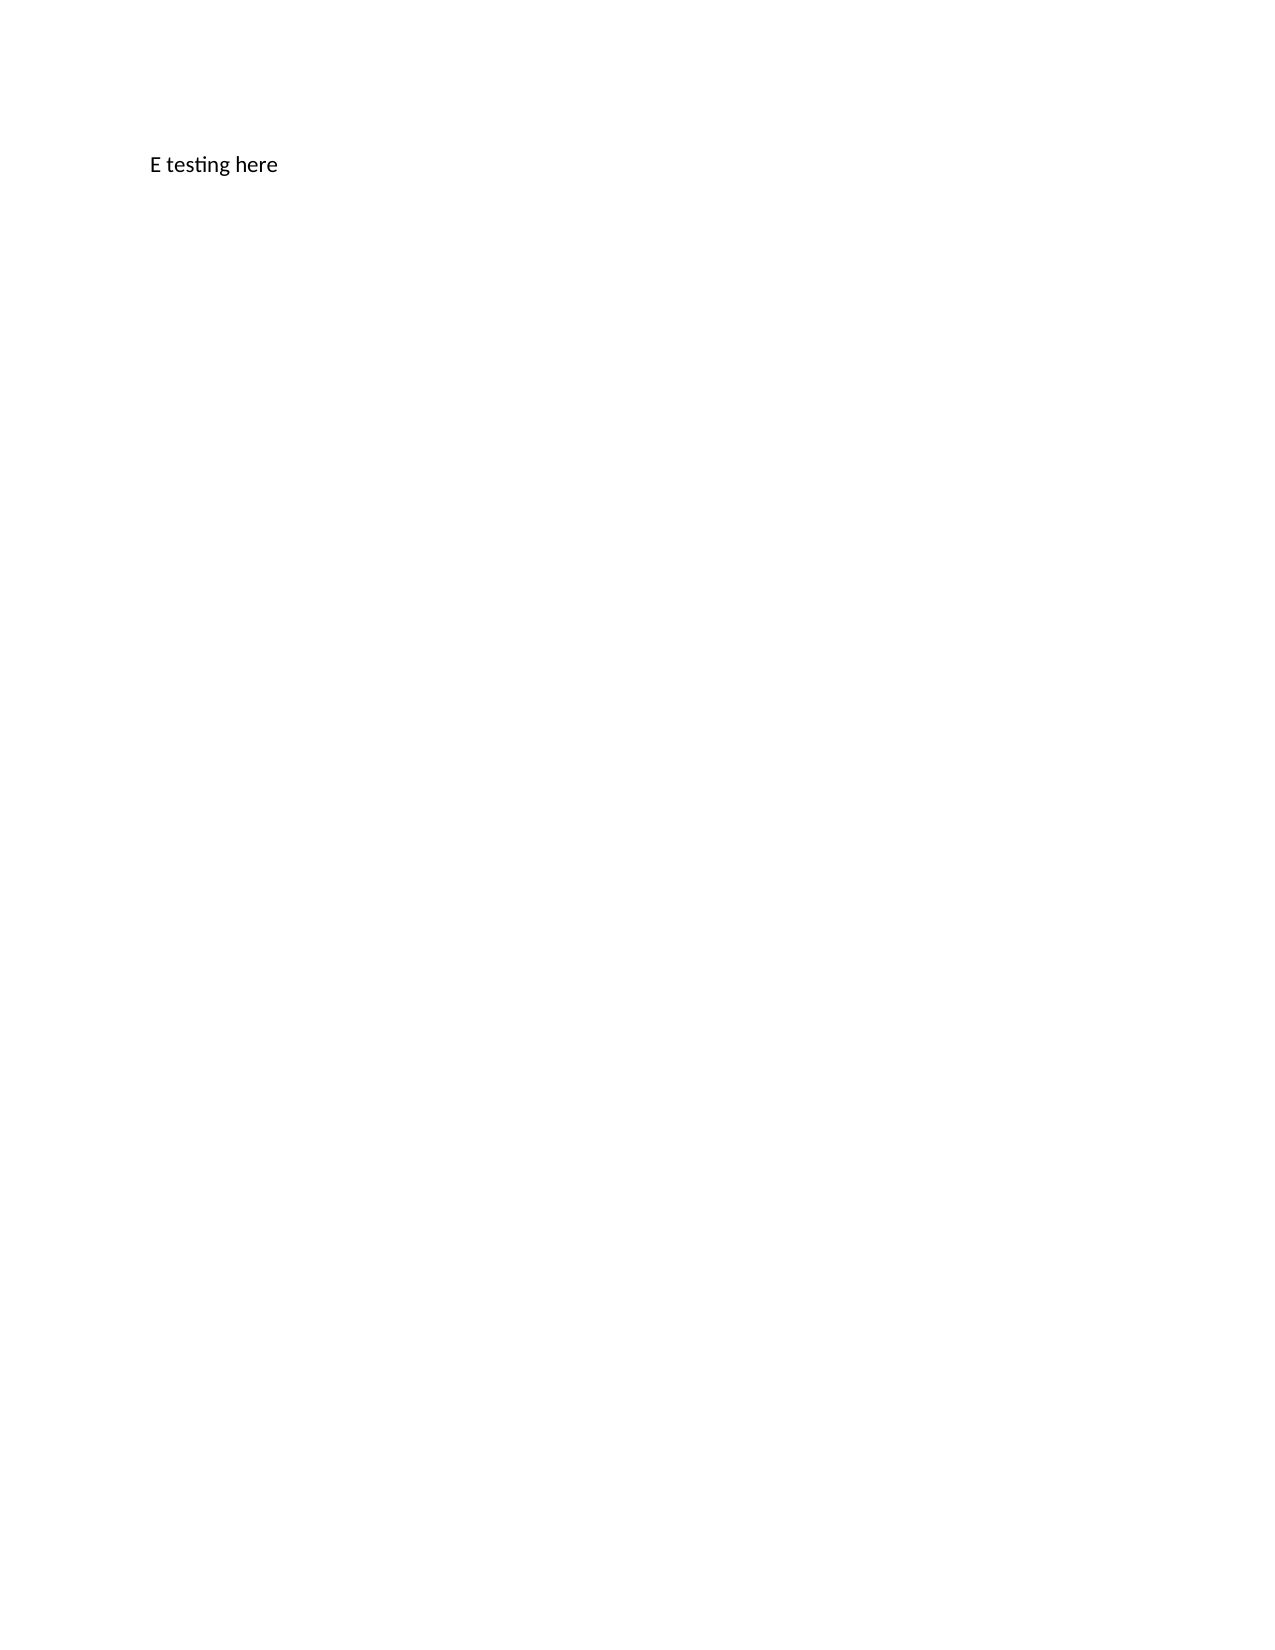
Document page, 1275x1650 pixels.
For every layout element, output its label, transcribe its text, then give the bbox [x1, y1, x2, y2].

text E testing here [150, 150, 1125, 178]
